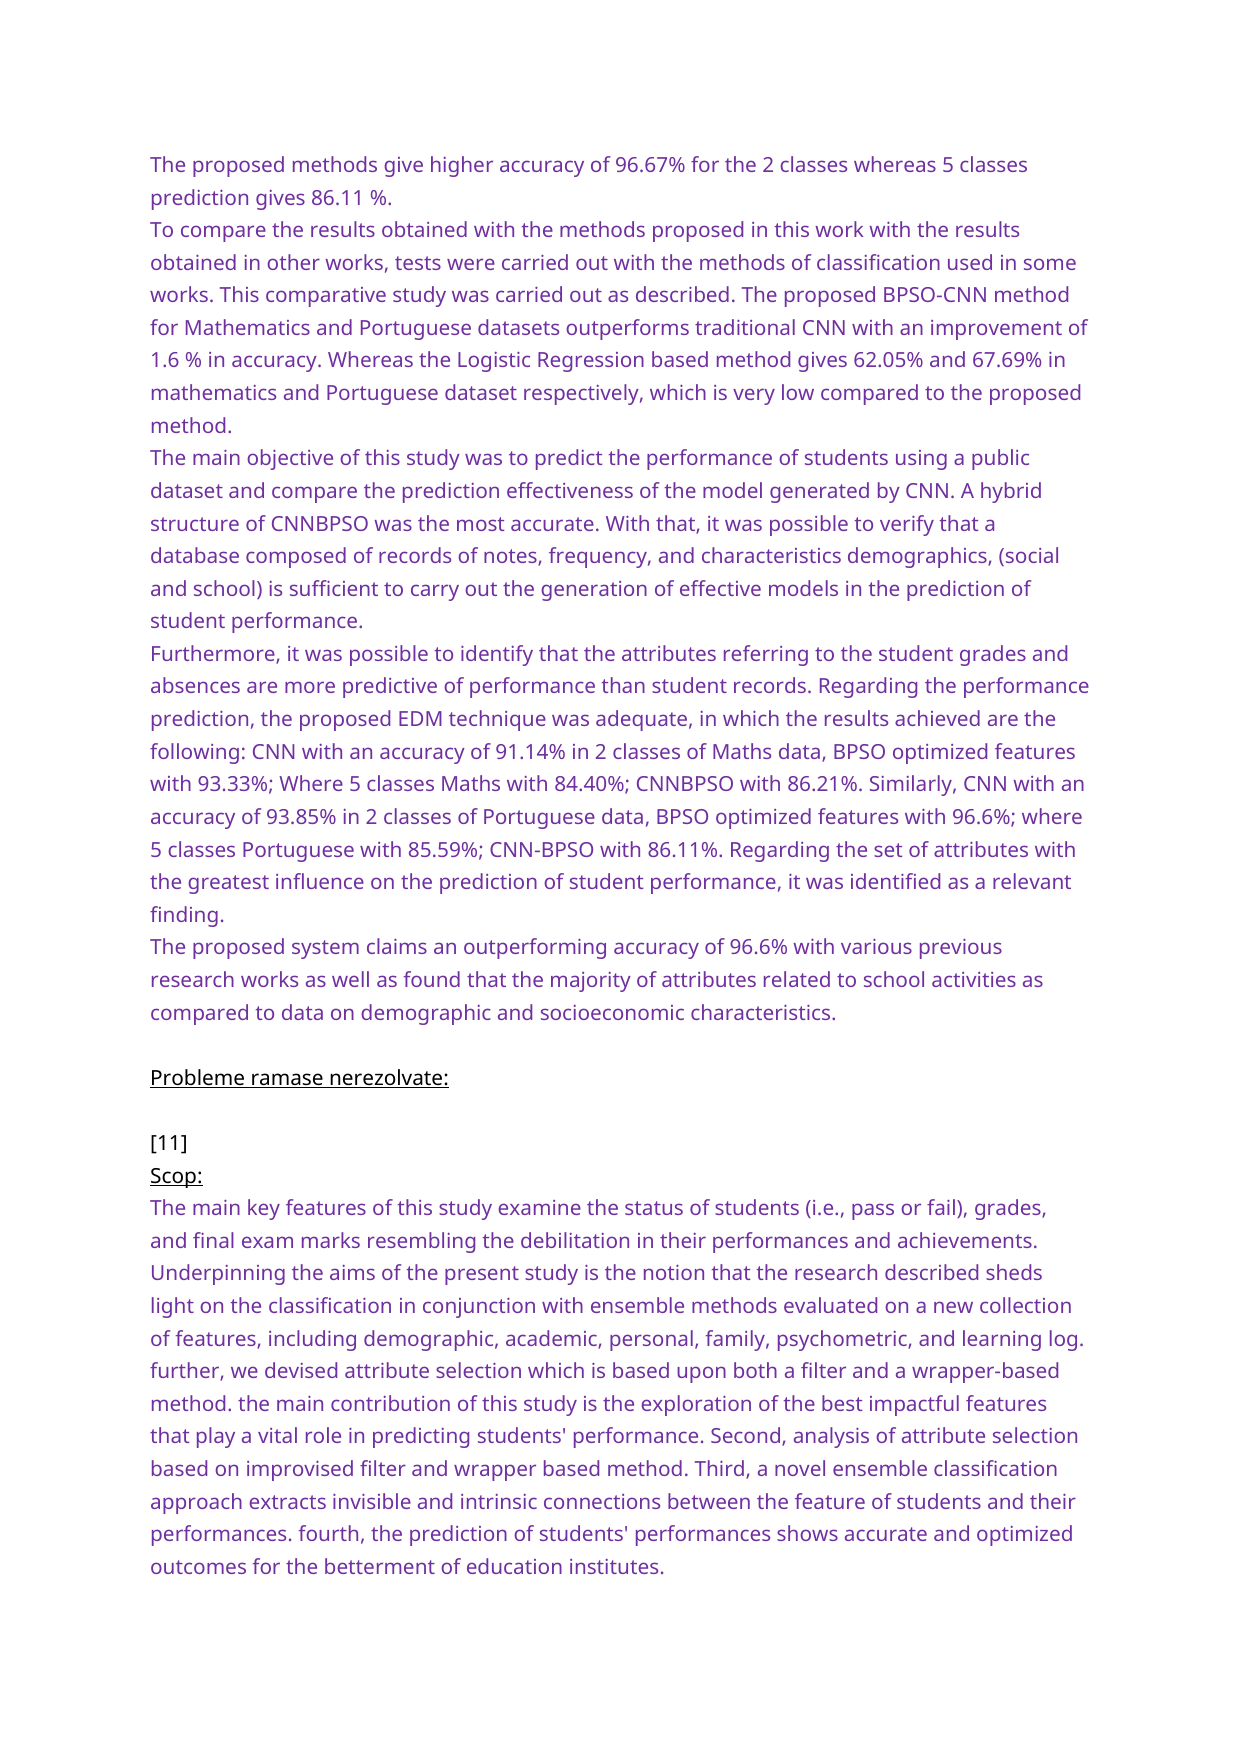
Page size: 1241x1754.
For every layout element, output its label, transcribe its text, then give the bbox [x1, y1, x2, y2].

text Furthermore, it was possible to identify that the attributes referring to the student grades and absences are more predictive of performance than student records. Regarding the performance prediction, the proposed EDM technique was adequate, in which the results achieved are the following: CNN with an accuracy of 91.14% in 2 classes of Maths data, BPSO optimized features with 93.33%; Where 5 classes Maths with 84.40%; CNNBPSO with 86.21%. Similarly, CNN with an accuracy of 93.85% in 2 classes of Portuguese data, BPSO optimized features with 96.6%; where 5 classes Portuguese with 85.59%; CNN-BPSO with 86.11%. Regarding the set of attributes with the greatest influence on the prediction of student performance, it was identified as a relevant finding. [150, 639, 1090, 928]
text [11] [150, 1128, 1090, 1157]
text The proposed system claims an outperforming accuracy of 96.6% with various previous research works as well as found that the majority of attributes related to school activities as compared to data on demographic and socioeconomic characteristics. [150, 932, 1090, 1026]
text Scop: [150, 1161, 1090, 1189]
text Probleme ramase nerezolvate: [150, 1063, 1090, 1091]
text The main key features of this study examine the status of students (i.e., pass or fail), grades, and final exam marks resembling the debilitation in their performances and achievements. Underpinning the aims of the present study is the notion that the research described sheds light on the classification in conjunction with ensemble methods evaluated on a new collection of features, including demographic, academic, personal, family, psychometric, and learning log. further, we devised attribute selection which is based upon both a filter and a wrapper-based method. the main contribution of this study is the exploration of the best impactful features that play a vital role in predicting students' performance. Second, analysis of attribute selection based on improvised filter and wrapper based method. Third, a novel ensemble classification approach extracts invisible and intrinsic connections between the feature of students and their performances. fourth, the prediction of students' performances shows accurate and optimized outcomes for the betterment of education institutes. [150, 1193, 1090, 1580]
text The main objective of this study was to predict the performance of students using a public dataset and compare the prediction effectiveness of the model generated by CNN. A hybrid structure of CNNBPSO was the most accurate. With that, it was possible to verify that a database composed of records of notes, frequency, and characteristics demographics, (social and school) is sufficient to carry out the generation of effective models in the prediction of student performance. [150, 443, 1090, 635]
text The proposed methods give higher accuracy of 96.67% for the 2 classes whereas 5 classes prediction gives 86.11 %. [150, 150, 1090, 211]
text To compare the results obtained with the methods proposed in this work with the results obtained in other works, tests were carried out with the methods of classification used in some works. This comparative study was carried out as described. The proposed BPSO-CNN method for Mathematics and Portuguese datasets outperforms traditional CNN with an improvement of 1.6 % in accuracy. Whereas the Logistic Regression based method gives 62.05% and 67.69% in mathematics and Portuguese dataset respectively, which is very low compared to the proposed method. [150, 215, 1090, 439]
